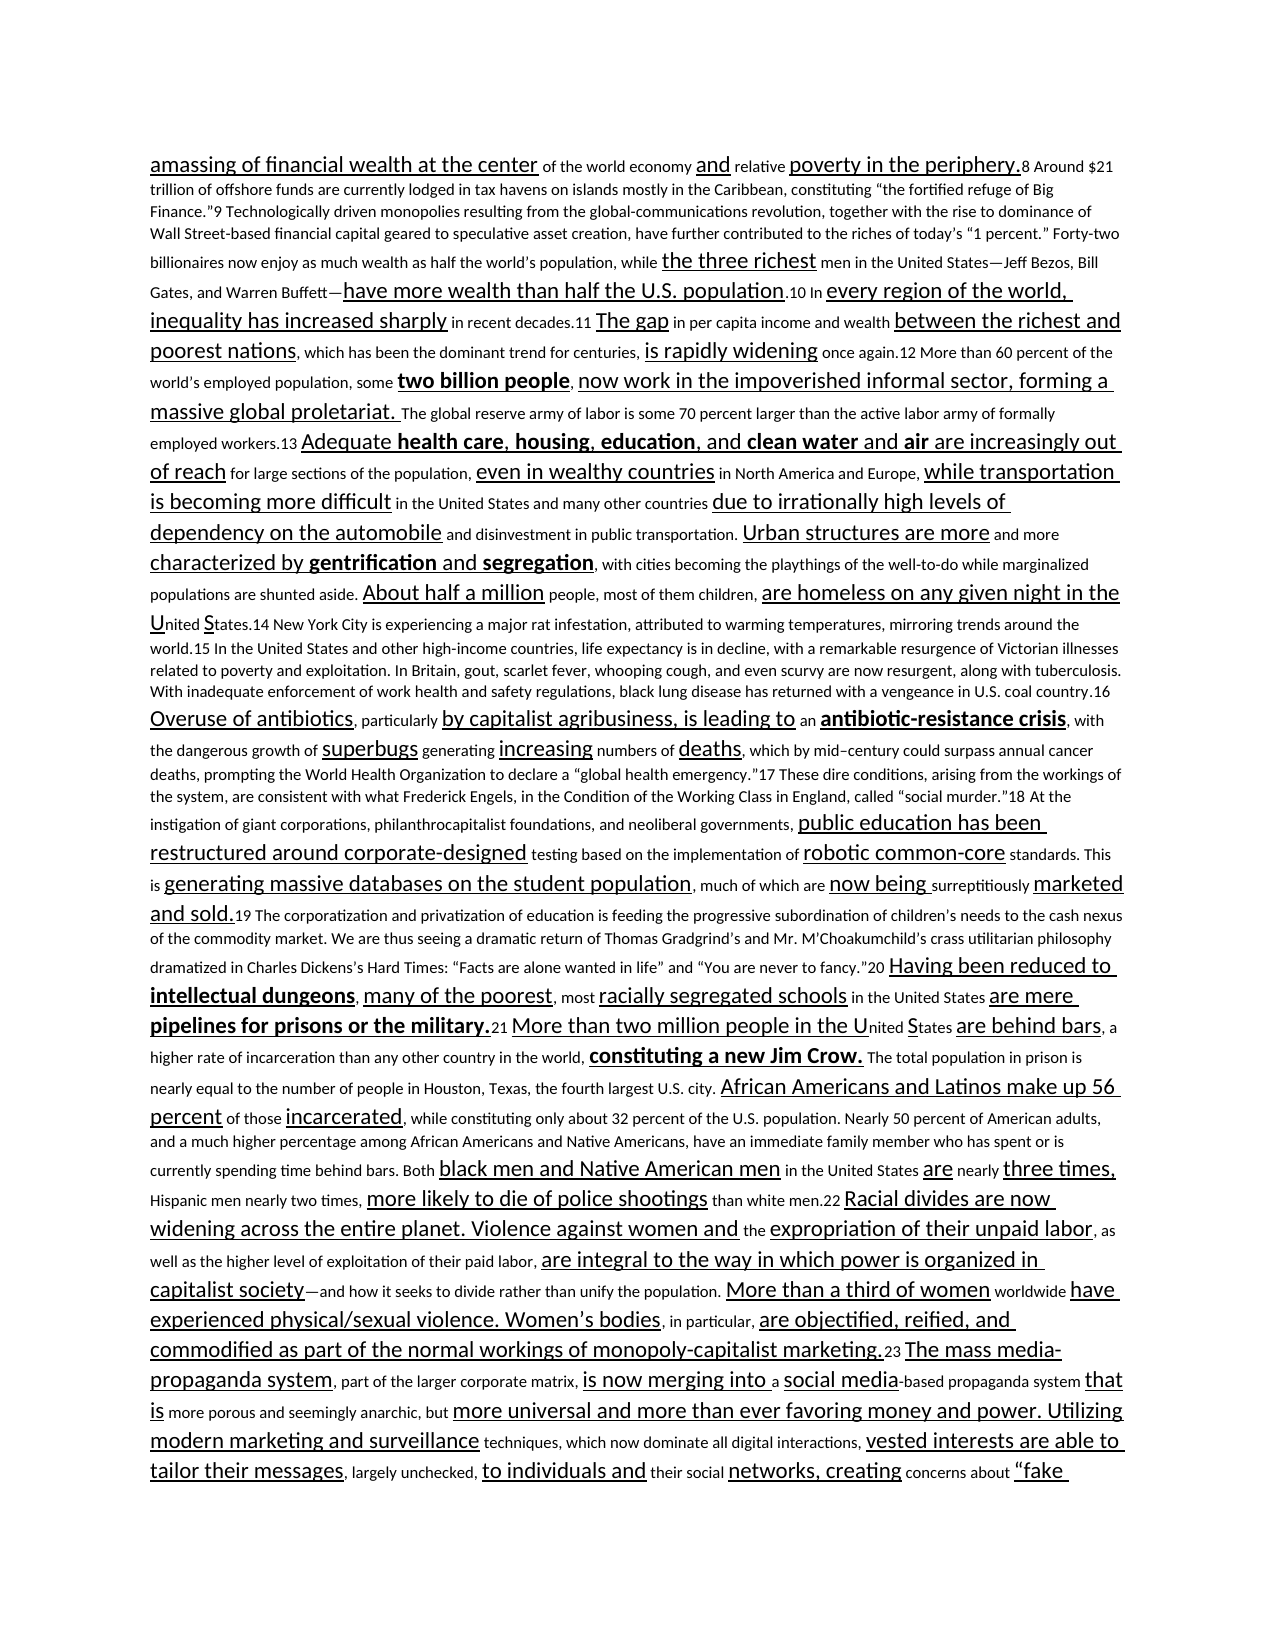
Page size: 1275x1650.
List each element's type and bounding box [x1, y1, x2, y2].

text [150, 150, 1125, 1484]
